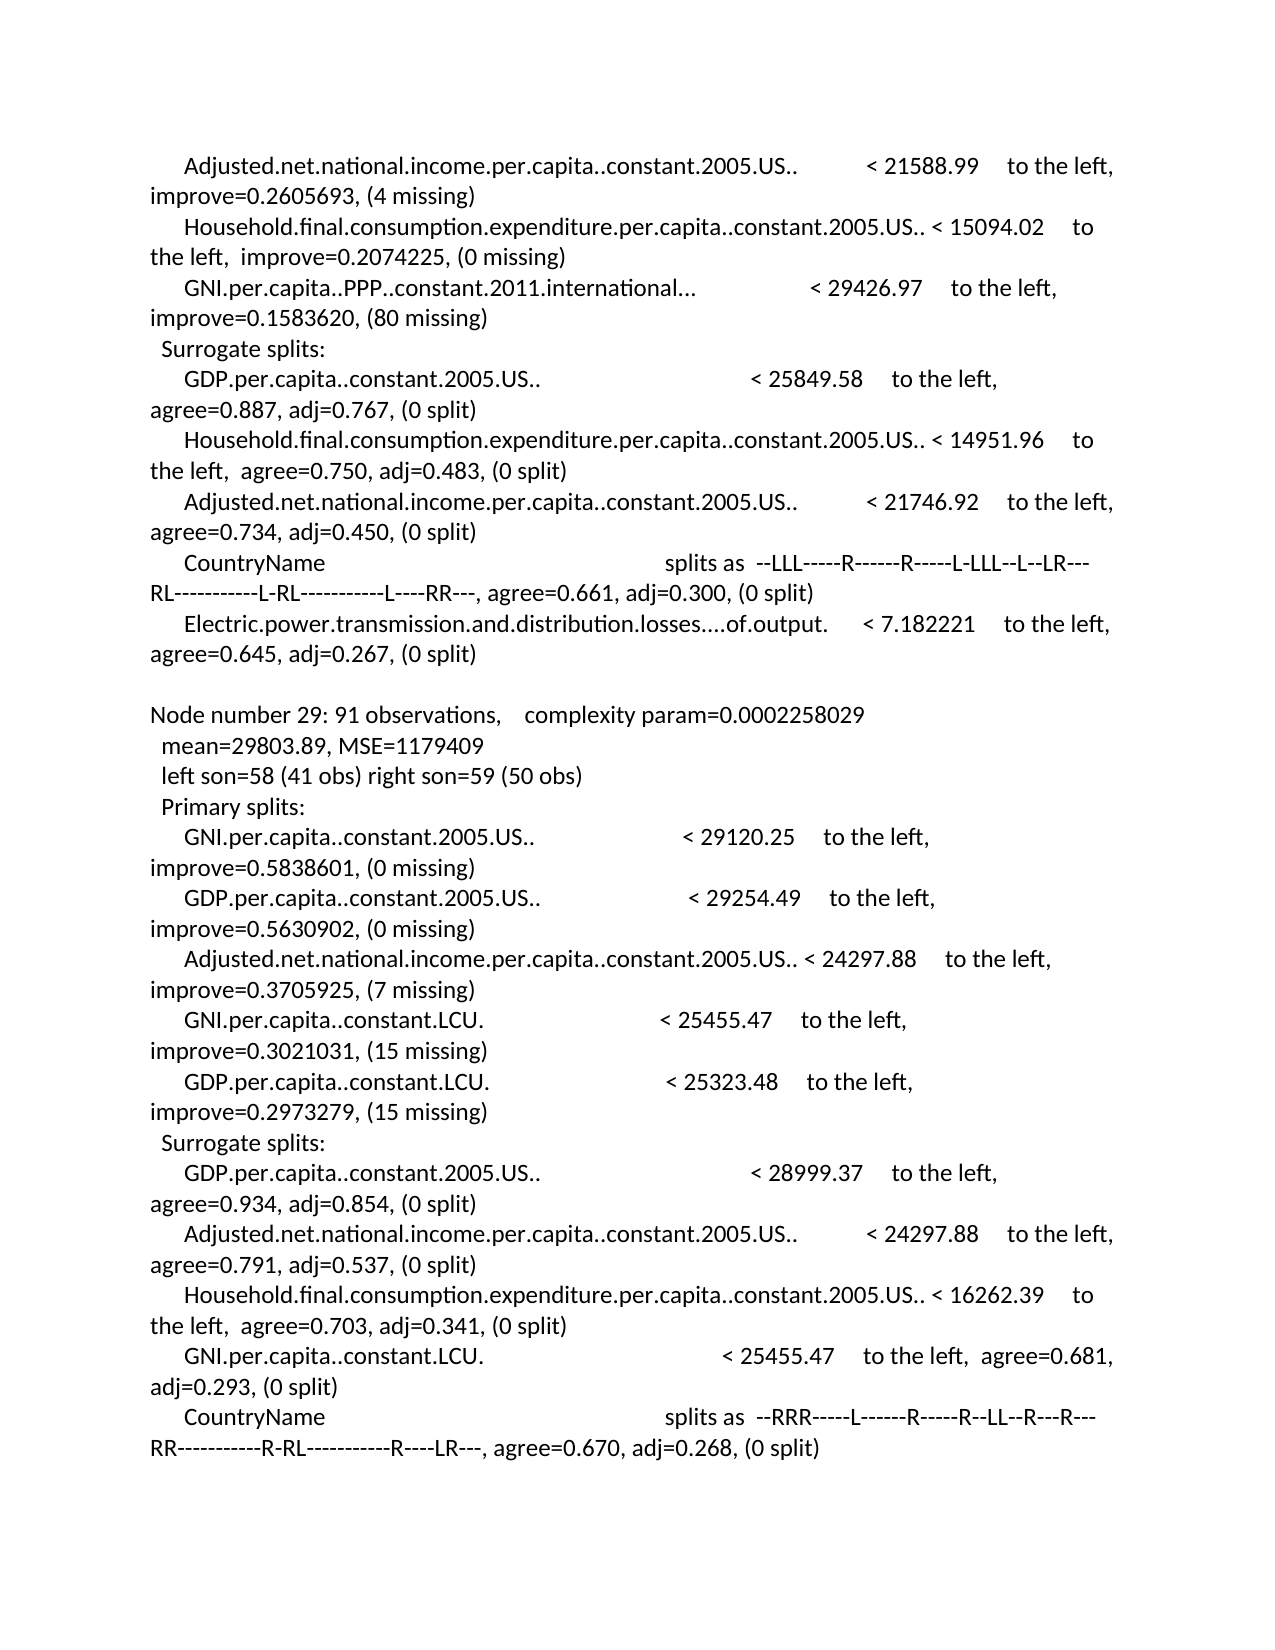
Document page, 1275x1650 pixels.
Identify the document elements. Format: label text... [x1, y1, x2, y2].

text Adjusted.net.national.income.per.capita..constant.2005.US.. < 21746.92 to the left, agree=0.734, adj=0.450, (0 split) [150, 486, 1125, 547]
text Primary splits: [150, 791, 1125, 821]
text Household.final.consumption.expenditure.per.capita..constant.2005.US.. < 15094.02 to the left, improve=0.2074225, (0 missing) [150, 211, 1125, 272]
text GDP.per.capita..constant.2005.US.. < 25849.58 to the left, agree=0.887, adj=0.767, (0 split) [150, 364, 1125, 425]
text GNI.per.capita..constant.LCU. < 25455.47 to the left, improve=0.3021031, (15 missing) [150, 1004, 1125, 1066]
text CountryName splits as --RRR-----L------R-----R--LL--R---R---RR-----------R-RL-----------R----LR---, agree=0.670, adj=0.268, (0 split) [150, 1401, 1125, 1462]
text mean=29803.89, MSE=1179409 [150, 730, 1125, 760]
text Household.final.consumption.expenditure.per.capita..constant.2005.US.. < 16262.39 to the left, agree=0.703, adj=0.341, (0 split) [150, 1279, 1125, 1340]
text Surrogate splits: [150, 333, 1125, 364]
text GNI.per.capita..constant.2005.US.. < 29120.25 to the left, improve=0.5838601, (0 missing) [150, 821, 1125, 882]
text GNI.per.capita..PPP..constant.2011.international... < 29426.97 to the left, improve=0.1583620, (80 missing) [150, 272, 1125, 333]
text Household.final.consumption.expenditure.per.capita..constant.2005.US.. < 14951.96 to the left, agree=0.750, adj=0.483, (0 split) [150, 425, 1125, 486]
text Node number 29: 91 observations, complexity param=0.0002258029 [150, 699, 1125, 730]
text Adjusted.net.national.income.per.capita..constant.2005.US.. < 24297.88 to the left, improve=0.3705925, (7 missing) [150, 943, 1125, 1004]
text CountryName splits as --LLL-----R------R-----L-LLL--L--LR---RL-----------L-RL-----------L----RR---, agree=0.661, adj=0.300, (0 split) [150, 547, 1125, 608]
text GDP.per.capita..constant.2005.US.. < 28999.37 to the left, agree=0.934, adj=0.854, (0 split) [150, 1157, 1125, 1218]
text Adjusted.net.national.income.per.capita..constant.2005.US.. < 24297.88 to the left, agree=0.791, adj=0.537, (0 split) [150, 1218, 1125, 1279]
text Adjusted.net.national.income.per.capita..constant.2005.US.. < 21588.99 to the left, improve=0.2605693, (4 missing) [150, 150, 1125, 211]
text GDP.per.capita..constant.LCU. < 25323.48 to the left, improve=0.2973279, (15 missing) [150, 1066, 1125, 1127]
text left son=58 (41 obs) right son=59 (50 obs) [150, 760, 1125, 791]
text GDP.per.capita..constant.2005.US.. < 29254.49 to the left, improve=0.5630902, (0 missing) [150, 882, 1125, 943]
text Electric.power.transmission.and.distribution.losses....of.output. < 7.182221 to the left, agree=0.645, adj=0.267, (0 split) [150, 608, 1125, 669]
text Surrogate splits: [150, 1127, 1125, 1157]
text GNI.per.capita..constant.LCU. < 25455.47 to the left, agree=0.681, adj=0.293, (0 split) [150, 1340, 1125, 1401]
